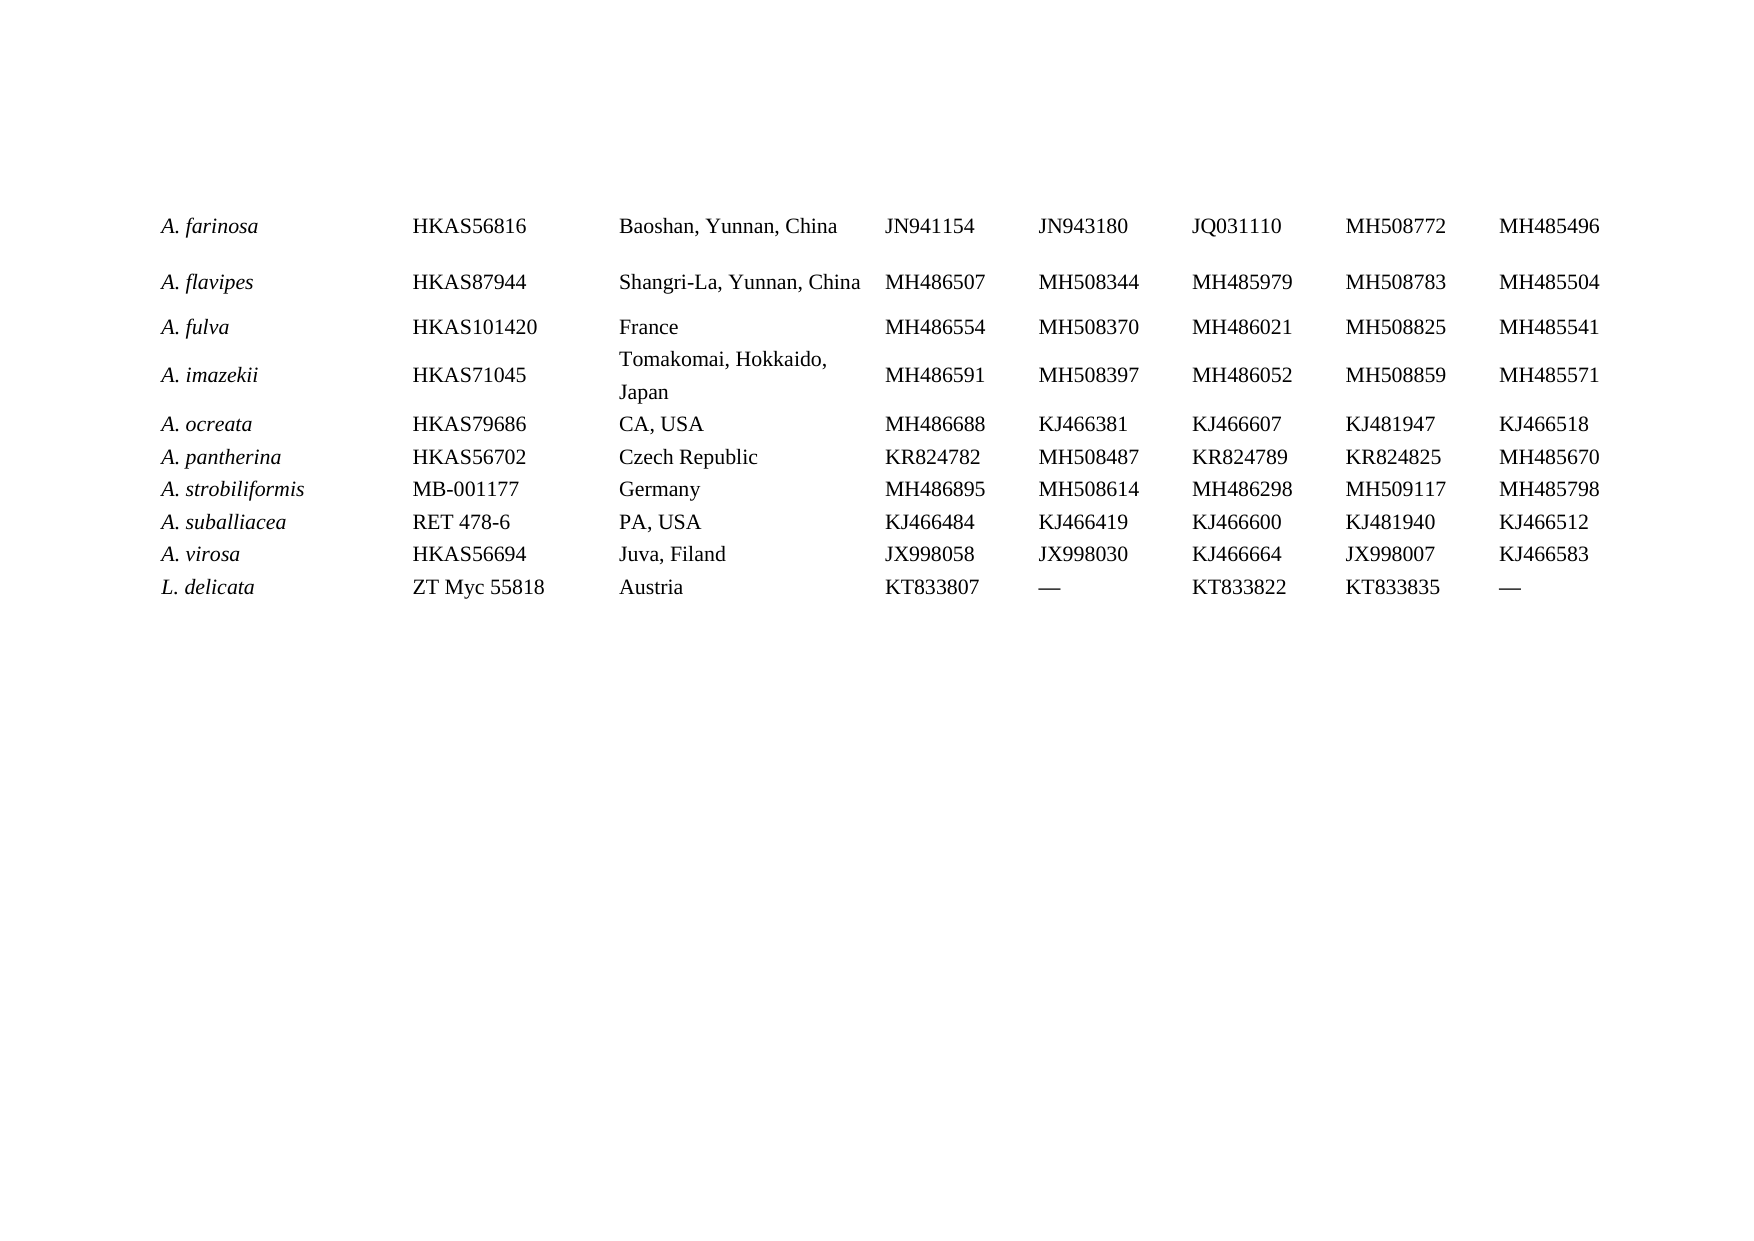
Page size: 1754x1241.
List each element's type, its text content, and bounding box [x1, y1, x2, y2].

table_cell HKAS87944 [401, 254, 608, 310]
table_cell MH485541 [1488, 310, 1612, 343]
table_cell L. delicata [150, 570, 401, 603]
table_cell KT833822 [1181, 570, 1334, 603]
table_cell A. virosa [150, 538, 401, 570]
table_cell A. flavipes [150, 254, 401, 310]
table_cell JN943180 [1027, 198, 1181, 254]
table_cell CA, USA [608, 408, 873, 440]
table_cell KR824825 [1334, 440, 1488, 473]
table_cell KJ481947 [1334, 408, 1488, 440]
table_cell KT833835 [1334, 570, 1488, 603]
table_cell A. ocreata [150, 408, 401, 440]
table_cell MH508614 [1027, 473, 1181, 505]
table_cell KT833807 [874, 570, 1027, 603]
table_cell — [1027, 570, 1181, 603]
table_cell MH486298 [1181, 473, 1334, 505]
table_cell A. farinosa [150, 198, 401, 254]
table_cell KJ466512 [1488, 505, 1612, 538]
table_cell KR824789 [1181, 440, 1334, 473]
table_cell KJ466607 [1181, 408, 1334, 440]
table_cell MH486507 [874, 254, 1027, 310]
table_cell PA, USA [608, 505, 873, 538]
table_cell HKAS56694 [401, 538, 608, 570]
table_cell HKAS101420 [401, 310, 608, 343]
table_cell HKAS56816 [401, 198, 608, 254]
table_cell Juva, Filand [608, 538, 873, 570]
table_cell MB-001177 [401, 473, 608, 505]
table_cell JX998058 [874, 538, 1027, 570]
table_cell KJ481940 [1334, 505, 1488, 538]
table_cell Baoshan, Yunnan, China [608, 198, 873, 254]
table_cell MH508825 [1334, 310, 1488, 343]
table_cell Austria [608, 570, 873, 603]
table_cell MH485496 [1488, 198, 1612, 254]
table_cell KJ466583 [1488, 538, 1612, 570]
table_cell JQ031110 [1181, 198, 1334, 254]
table_cell MH485504 [1488, 254, 1612, 310]
table_cell MH509117 [1334, 473, 1488, 505]
table_cell MH486554 [874, 310, 1027, 343]
table_cell KJ466381 [1027, 408, 1181, 440]
table_cell HKAS79686 [401, 408, 608, 440]
table_cell Czech Republic [608, 440, 873, 473]
table_cell JX998007 [1334, 538, 1488, 570]
table_cell MH508487 [1027, 440, 1181, 473]
table_cell MH485798 [1488, 473, 1612, 505]
table_cell MH486591 [874, 343, 1027, 408]
table_cell MH508859 [1334, 343, 1488, 408]
table_cell MH485979 [1181, 254, 1334, 310]
table_cell MH508370 [1027, 310, 1181, 343]
table_cell JN941154 [874, 198, 1027, 254]
table_cell A. pantherina [150, 440, 401, 473]
table_cell KJ466484 [874, 505, 1027, 538]
table_cell MH508397 [1027, 343, 1181, 408]
table_cell JX998030 [1027, 538, 1181, 570]
table_cell HKAS71045 [401, 343, 608, 408]
table_cell KJ466419 [1027, 505, 1181, 538]
table_cell Germany [608, 473, 873, 505]
table_cell A. strobiliformis [150, 473, 401, 505]
table_cell KJ466664 [1181, 538, 1334, 570]
table_cell MH486688 [874, 408, 1027, 440]
table_cell Tomakomai, Hokkaido, Japan [608, 343, 873, 408]
table_cell RET 478-6 [401, 505, 608, 538]
table_cell France [608, 310, 873, 343]
table_cell MH485670 [1488, 440, 1612, 473]
table_cell A. fulva [150, 310, 401, 343]
table_cell KJ466518 [1488, 408, 1612, 440]
table_cell MH486895 [874, 473, 1027, 505]
table_cell A. imazekii [150, 343, 401, 408]
table_cell Shangri-La, Yunnan, China [608, 254, 873, 310]
table_cell KJ466600 [1181, 505, 1334, 538]
table_cell HKAS56702 [401, 440, 608, 473]
table_cell — [1488, 570, 1612, 603]
table_cell MH508772 [1334, 198, 1488, 254]
table_cell KR824782 [874, 440, 1027, 473]
table_cell MH508344 [1027, 254, 1181, 310]
table_cell MH486021 [1181, 310, 1334, 343]
table_cell MH485571 [1488, 343, 1612, 408]
table_cell MH486052 [1181, 343, 1334, 408]
table_cell A. suballiacea [150, 505, 401, 538]
table_cell ZT Myc 55818 [401, 570, 608, 603]
table_cell MH508783 [1334, 254, 1488, 310]
